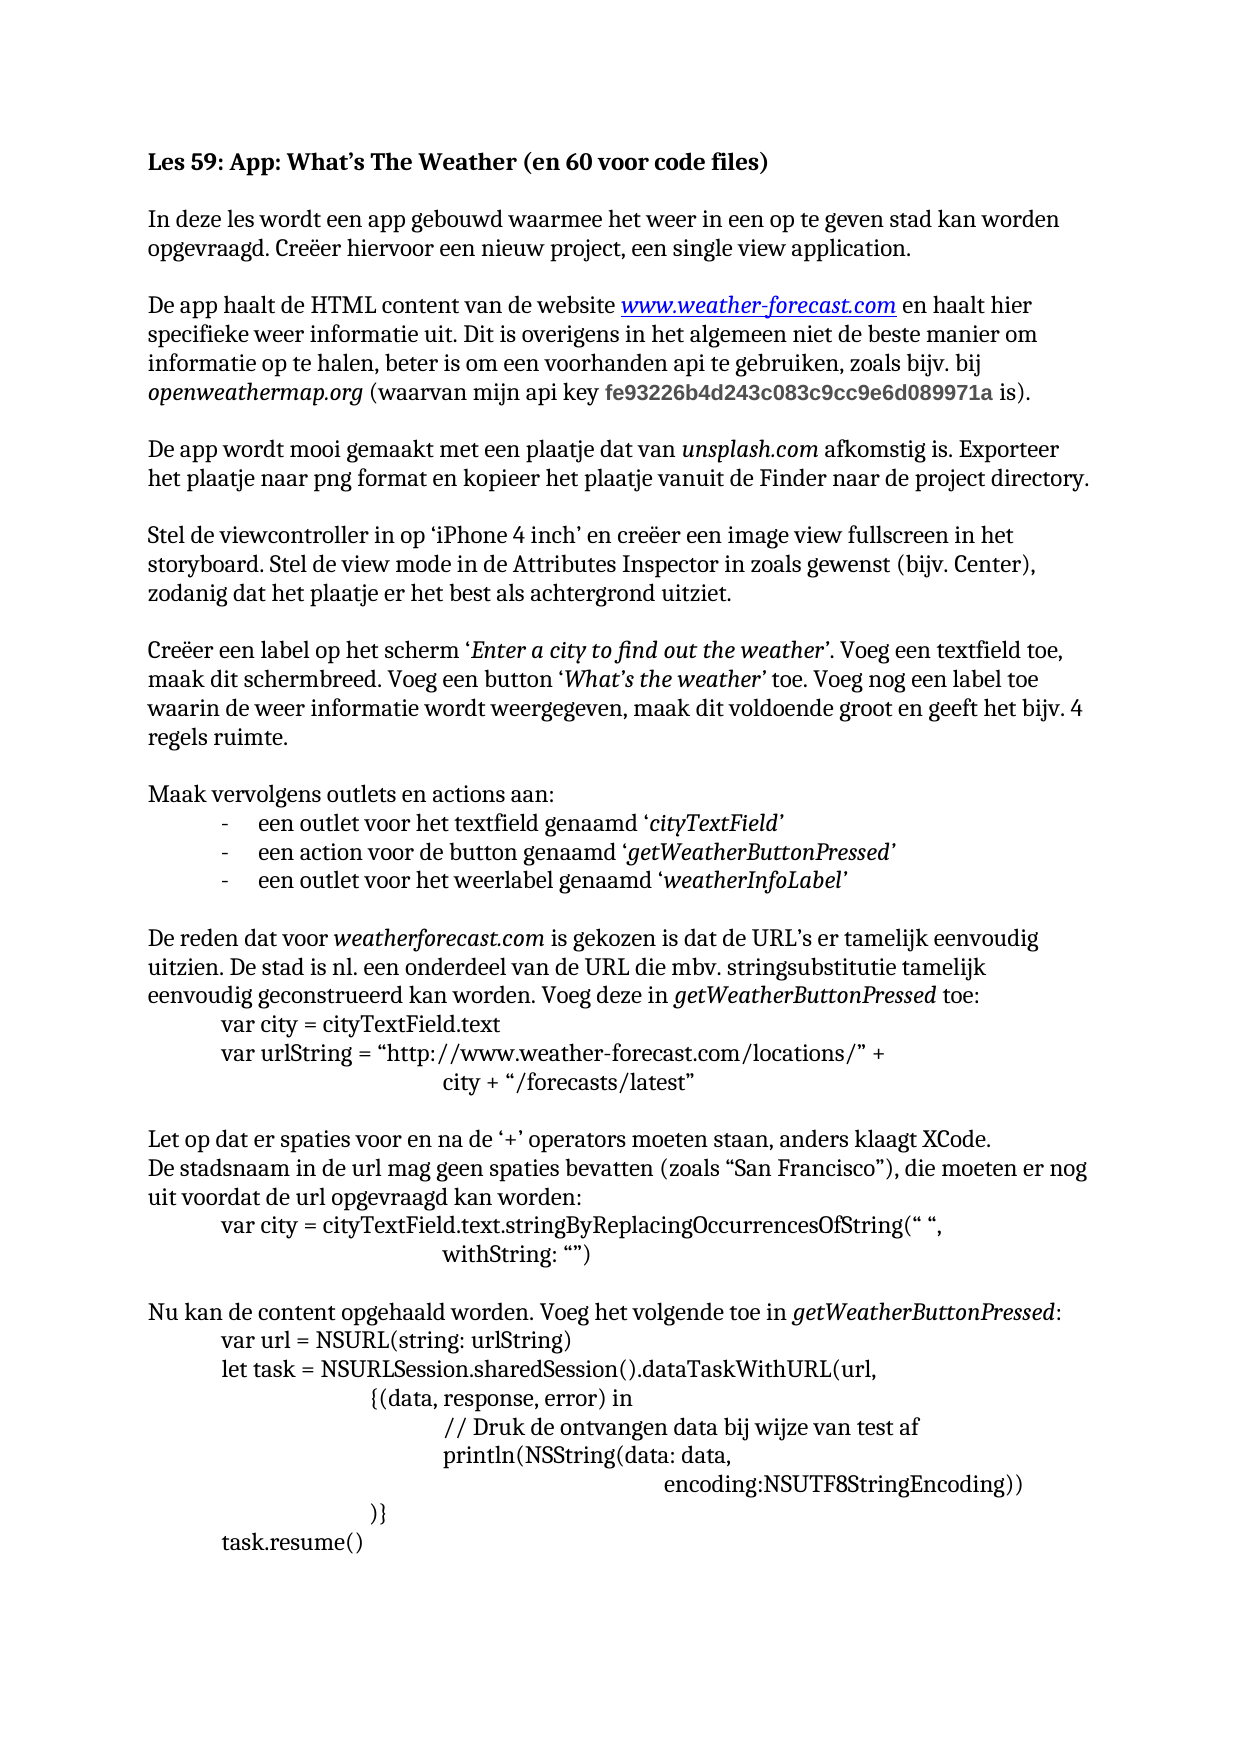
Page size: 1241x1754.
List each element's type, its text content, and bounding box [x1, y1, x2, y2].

text var city = cityTextField.text [148, 1010, 1093, 1039]
text {(data, response, error) in [148, 1384, 1093, 1413]
text city + “/forecasts/latest” [148, 1068, 1093, 1096]
text var urlString = “http://www.weather-forecast.com/locations/” + [148, 1039, 1093, 1068]
text De app wordt mooi gemaakt met een plaatje dat van unsplash.com afkomstig is. Exporteer het plaatje naar png format en kopieer het plaatje vanuit de Finder naar de project directory. [148, 435, 1093, 493]
text Stel de viewcontroller in op ‘iPhone 4 inch’ en creëer een image view fullscreen in het storyboard. Stel de view mode in de Attributes Inspector in zoals gewenst (bijv. Center), zodanig dat het plaatje er het best als achtergrond uitziet. [148, 521, 1093, 608]
text var city = cityTextField.text.stringByReplacingOccurrencesOfString(“ “, [148, 1211, 1093, 1240]
text Maak vervolgens outlets en actions aan: [148, 780, 1093, 809]
text withString: “”) [148, 1240, 1093, 1269]
text var url = NSURL(string: urlString) [148, 1326, 1093, 1355]
text Nu kan de content opgehaald worden. Voeg het volgende toe in getWeatherButtonPressed: [148, 1298, 1093, 1326]
text De app haalt de HTML content van de website www.weather-forecast.com en haalt hier specifieke weer informatie uit. Dit is overigens in het algemeen niet de beste manier om informatie op te halen, beter is om een voorhanden api te gebruiken, zoals bijv. bij openweathermap.org (waarvan mijn api key fe93226b4d243c083c9cc9e6d089971a is). [148, 291, 1093, 406]
text Let op dat er spaties voor en na de ‘+’ operators moeten staan, anders klaagt XCode. [148, 1125, 1093, 1154]
text println(NSString(data: data, [148, 1441, 1093, 1470]
list een action voor de button genaamd ‘getWeatherButtonPressed’ [221, 838, 1093, 866]
list een outlet voor het weerlabel genaamd ‘weatherInfoLabel’ [221, 866, 1093, 895]
text let task = NSURLSession.sharedSession().dataTaskWithURL(url, [148, 1355, 1093, 1384]
text Creëer een label op het scherm ‘Enter a city to find out the weather’. Voeg een textfield toe, maak dit schermbreed. Voeg een button ‘What’s the weather’ toe. Voeg nog een label toe waarin de weer informatie wordt weergegeven, maak dit voldoende groot en geeft het bijv. 4 regels ruimte. [148, 636, 1093, 751]
text Les 59: App: What’s The Weather (en 60 voor code files) [148, 148, 1093, 176]
text De stadsnaam in de url mag geen spaties bevatten (zoals “San Francisco”), die moeten er nog uit voordat de url opgevraagd kan worden: [148, 1154, 1093, 1211]
text // Druk de ontvangen data bij wijze van test af [148, 1413, 1093, 1441]
list een outlet voor het textfield genaamd ‘cityTextField’ [221, 809, 1093, 838]
text De reden dat voor weatherforecast.com is gekozen is dat de URL’s er tamelijk eenvoudig uitzien. De stad is nl. een onderdeel van de URL die mbv. stringsubstitutie tamelijk eenvoudig geconstrueerd kan worden. Voeg deze in getWeatherButtonPressed toe: [148, 924, 1093, 1010]
text In deze les wordt een app gebouwd waarmee het weer in een op te geven stad kan worden opgevraagd. Creëer hiervoor een nieuw project, een single view application. [148, 205, 1093, 263]
text encoding:NSUTF8StringEncoding)) [590, 1470, 1093, 1499]
text )} [148, 1499, 1093, 1528]
text task.resume() [148, 1528, 1093, 1556]
